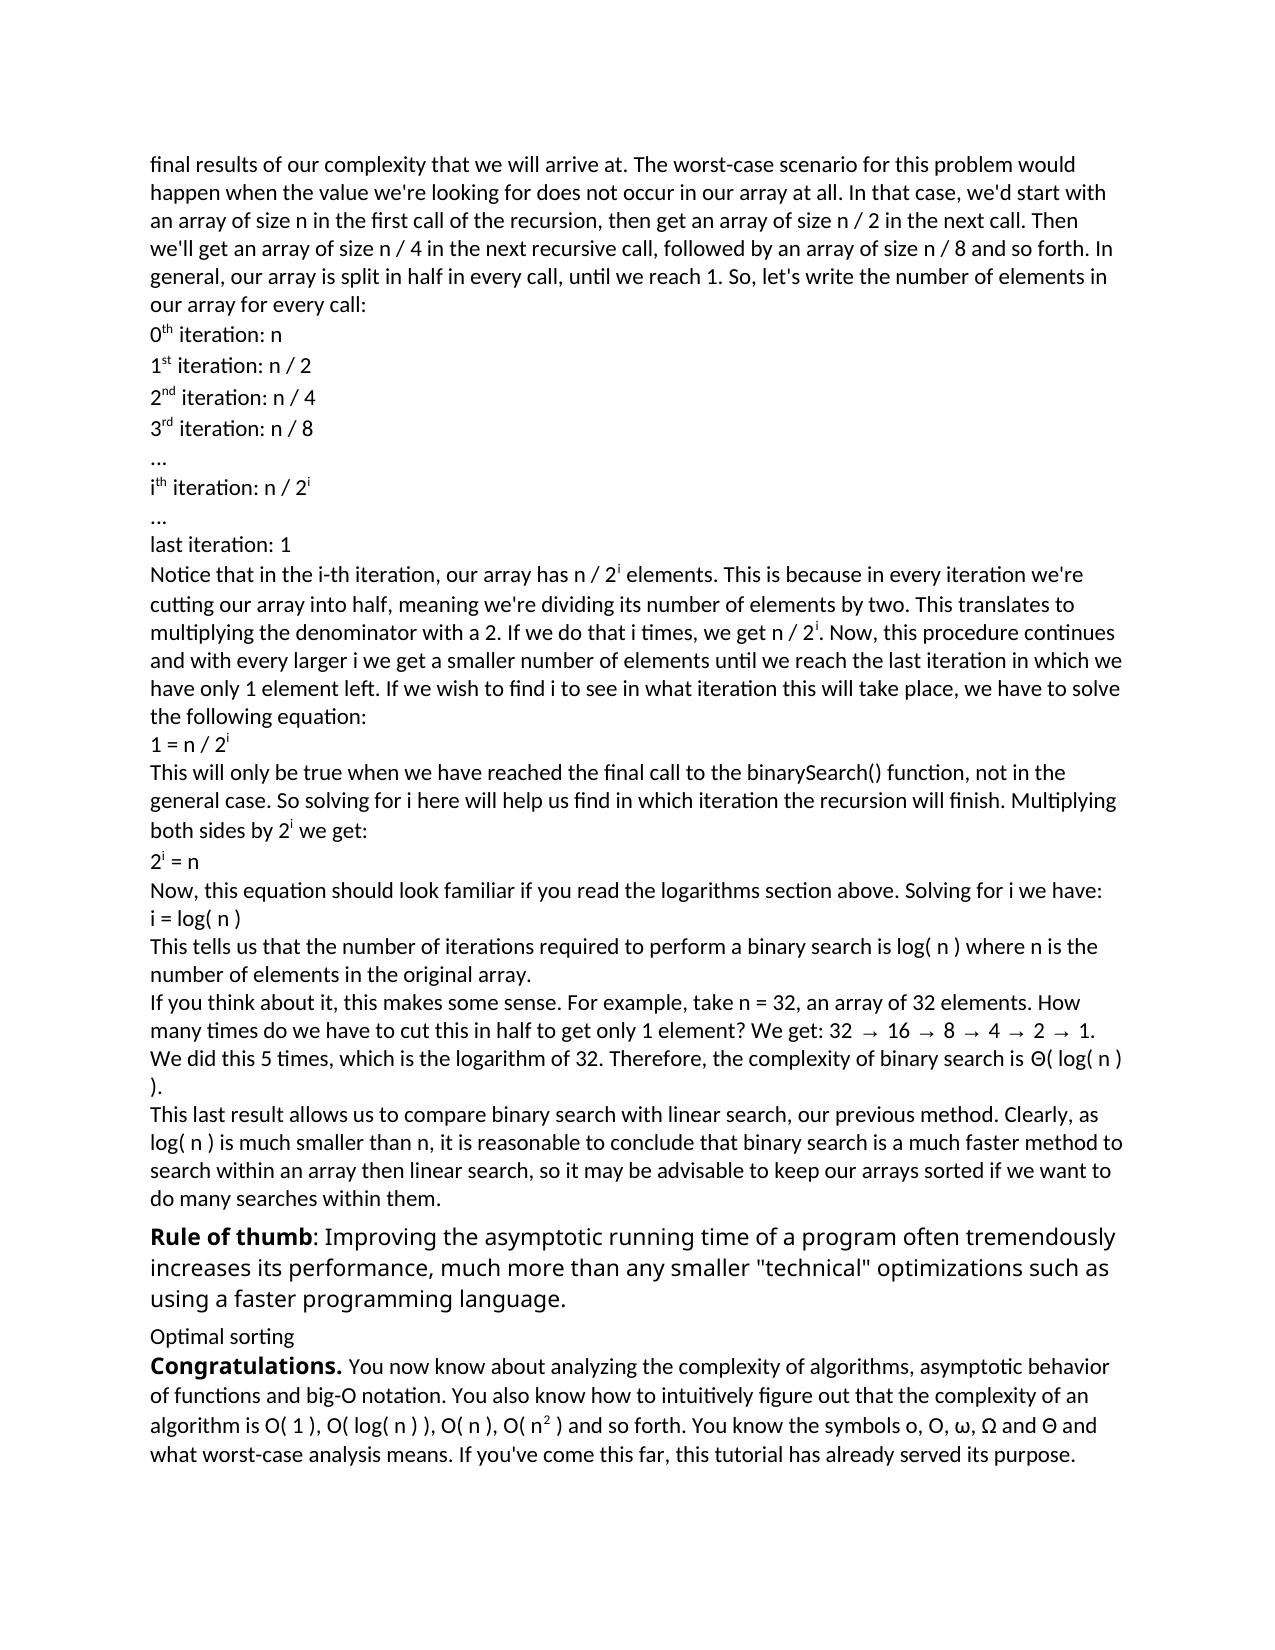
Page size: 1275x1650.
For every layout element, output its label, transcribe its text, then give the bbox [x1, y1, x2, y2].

text 2i = n [150, 845, 1125, 876]
text 1 = n / 2i [150, 730, 1125, 758]
text Congratulations. You now know about analyzing the complexity of algorithms, asymptotic behavior of functions and big-O notation. You also know how to intuitively figure out that the complexity of an algorithm is O( 1 ), O( log( n ) ), O( n ), O( n2 ) and so forth. You know the symbols o, O, ω, Ω and Θ and what worst-case analysis means. If you've come this far, this tutorial has already served its purpose. [150, 1350, 1125, 1468]
text 0th iteration: n [150, 318, 1125, 349]
text ith iteration: n / 2i [150, 471, 1125, 502]
text ... [150, 443, 1125, 471]
text This last result allows us to compare binary search with linear search, our previous method. Clearly, as log( n ) is much smaller than n, it is reasonable to conclude that binary search is a much faster method to search within an array then linear search, so it may be advisable to keep our arrays sorted if we want to do many searches within them. [150, 1101, 1125, 1213]
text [150, 150, 1125, 318]
text Rule of thumb: Improving the asymptotic running time of a program often tremendously increases its performance, much more than any smaller "technical" optimizations such as using a faster programming language. [150, 1220, 1125, 1314]
text ... [150, 502, 1125, 530]
text This tells us that the number of iterations required to perform a binary search is log( n ) where n is the number of elements in the original array. [150, 932, 1125, 988]
text i = log( n ) [150, 904, 1125, 932]
text 2nd iteration: n / 4 [150, 381, 1125, 412]
text 1st iteration: n / 2 [150, 349, 1125, 381]
text 3rd iteration: n / 8 [150, 412, 1125, 443]
text Notice that in the i-th iteration, our array has n / 2i elements. This is because in every iteration we're cutting our array into half, meaning we're dividing its number of elements by two. This translates to multiplying the denominator with a 2. If we do that i times, we get n / 2i. Now, this procedure continues and with every larger i we get a smaller number of elements until we reach the last iteration in which we have only 1 element left. If we wish to find i to see in what iteration this will take place, we have to solve the following equation: [150, 558, 1125, 730]
text Optimal sorting [150, 1322, 1125, 1350]
text If you think about it, this makes some sense. For example, take n = 32, an array of 32 elements. How many times do we have to cut this in half to get only 1 element? We get: 32 → 16 → 8 → 4 → 2 → 1. We did this 5 times, which is the logarithm of 32. Therefore, the complexity of binary search is Θ( log( n ) ). [150, 988, 1125, 1101]
text This will only be true when we have reached the final call to the binarySearch() function, not in the general case. So solving for i here will help us find in which iteration the recursion will finish. Multiplying both sides by 2i we get: [150, 758, 1125, 845]
text Now, this equation should look familiar if you read the logarithms section above. Solving for i we have: [150, 876, 1125, 904]
text last iteration: 1 [150, 530, 1125, 558]
